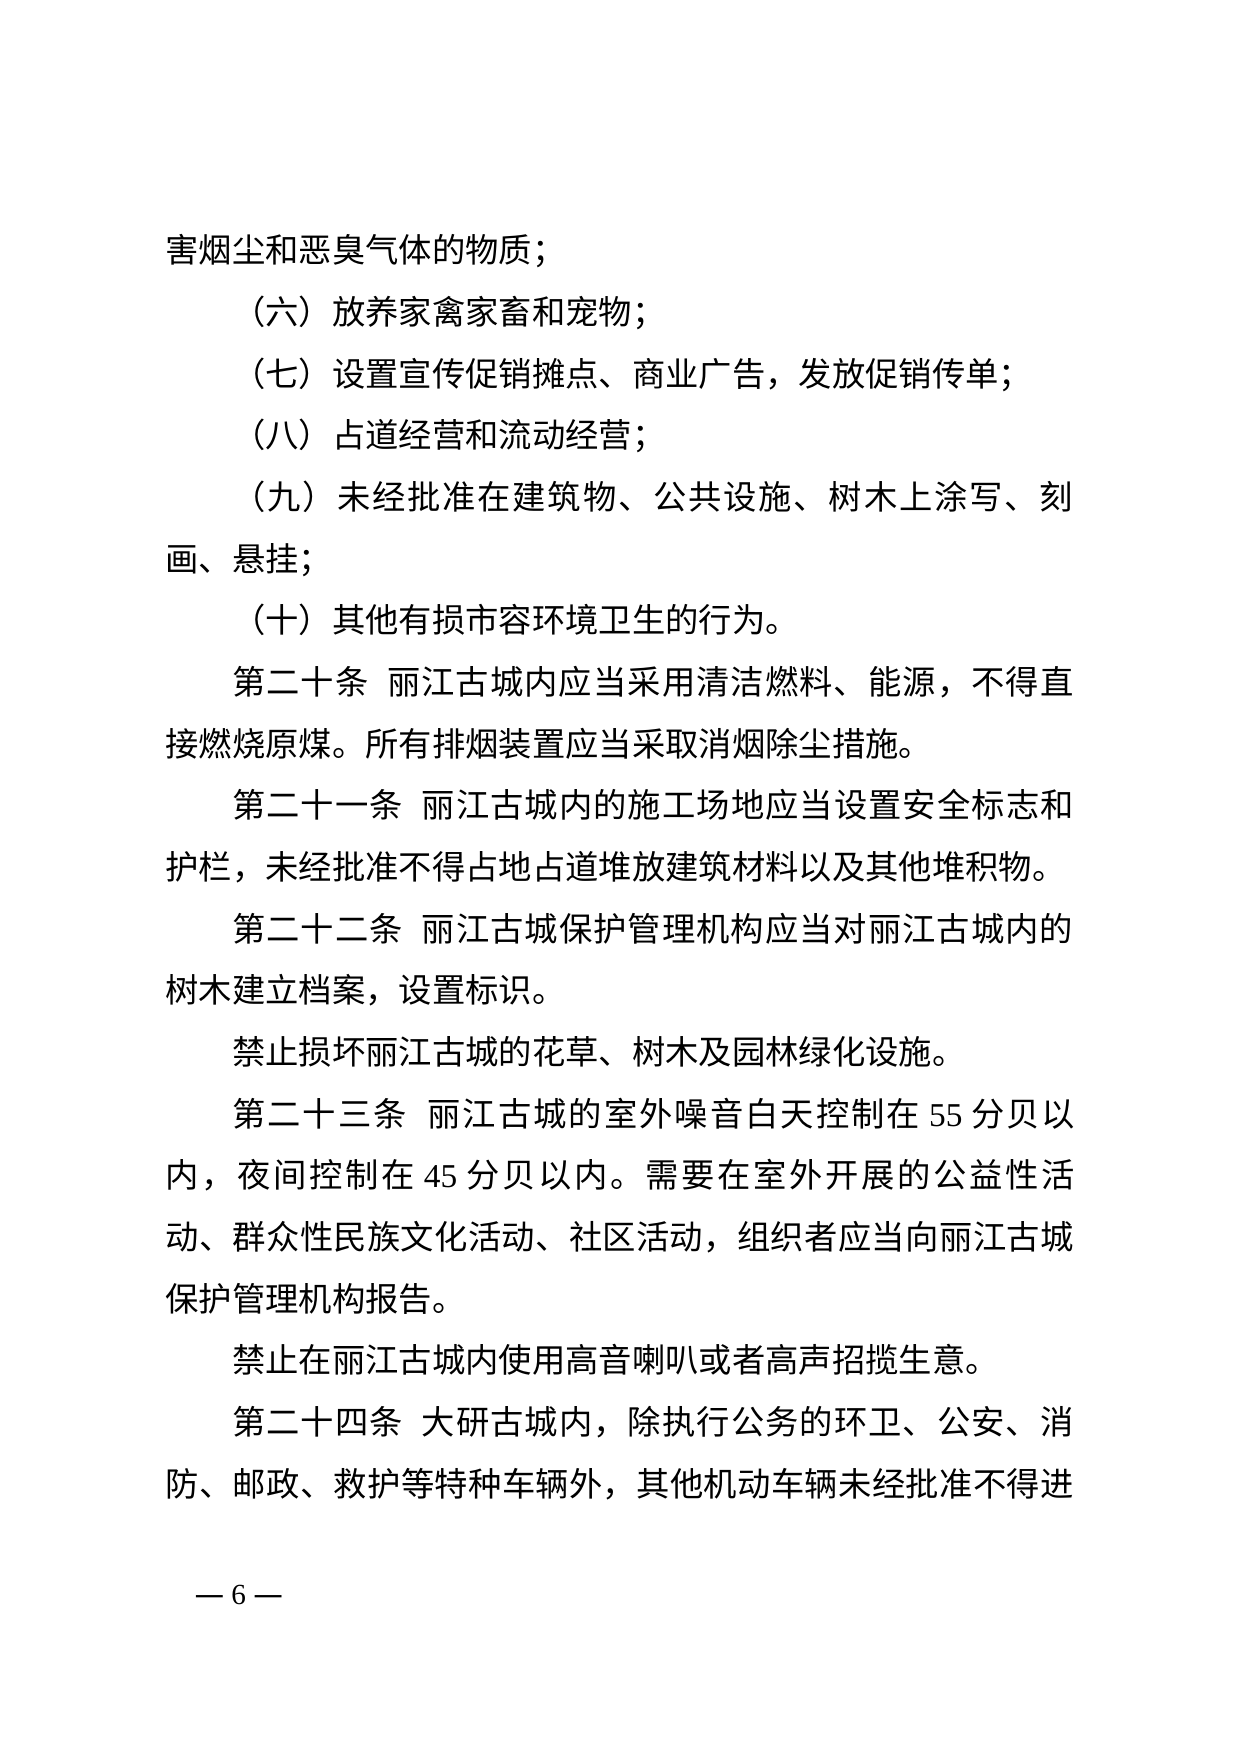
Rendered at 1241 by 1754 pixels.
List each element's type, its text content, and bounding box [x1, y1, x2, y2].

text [165, 214, 1075, 275]
text （八）占道经营和流动经营； [165, 399, 1075, 460]
text 第二十三条 丽江古城的室外噪音白天控制在55分贝以内，夜间控制在45分贝以内。需要在室外开展的公益性活动、群众性民族文化活动、社区活动，组织者应当向丽江古城保护管理机构报告。 [165, 1077, 1075, 1324]
text 第二十二条 丽江古城保护管理机构应当对丽江古城内的树木建立档案，设置标识。 [165, 892, 1075, 1015]
text 禁止在丽江古城内使用高音喇叭或者高声招揽生意。 [165, 1324, 1075, 1385]
text 禁止损坏丽江古城的花草、树木及园林绿化设施。 [165, 1015, 1075, 1077]
text （七）设置宣传促销摊点、商业广告，发放促销传单； [165, 337, 1075, 399]
text （九）未经批准在建筑物、公共设施、树木上涂写、刻画、悬挂； [165, 460, 1075, 584]
text （十）其他有损市容环境卫生的行为。 [165, 584, 1075, 645]
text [165, 1385, 1075, 1509]
text 第二十一条 丽江古城内的施工场地应当设置安全标志和护栏，未经批准不得占地占道堆放建筑材料以及其他堆积物。 [165, 769, 1075, 892]
text 第二十条 丽江古城内应当采用清洁燃料、能源，不得直接燃烧原煤。所有排烟装置应当采取消烟除尘措施。 [165, 645, 1075, 769]
text （六）放养家禽家畜和宠物； [165, 275, 1075, 337]
